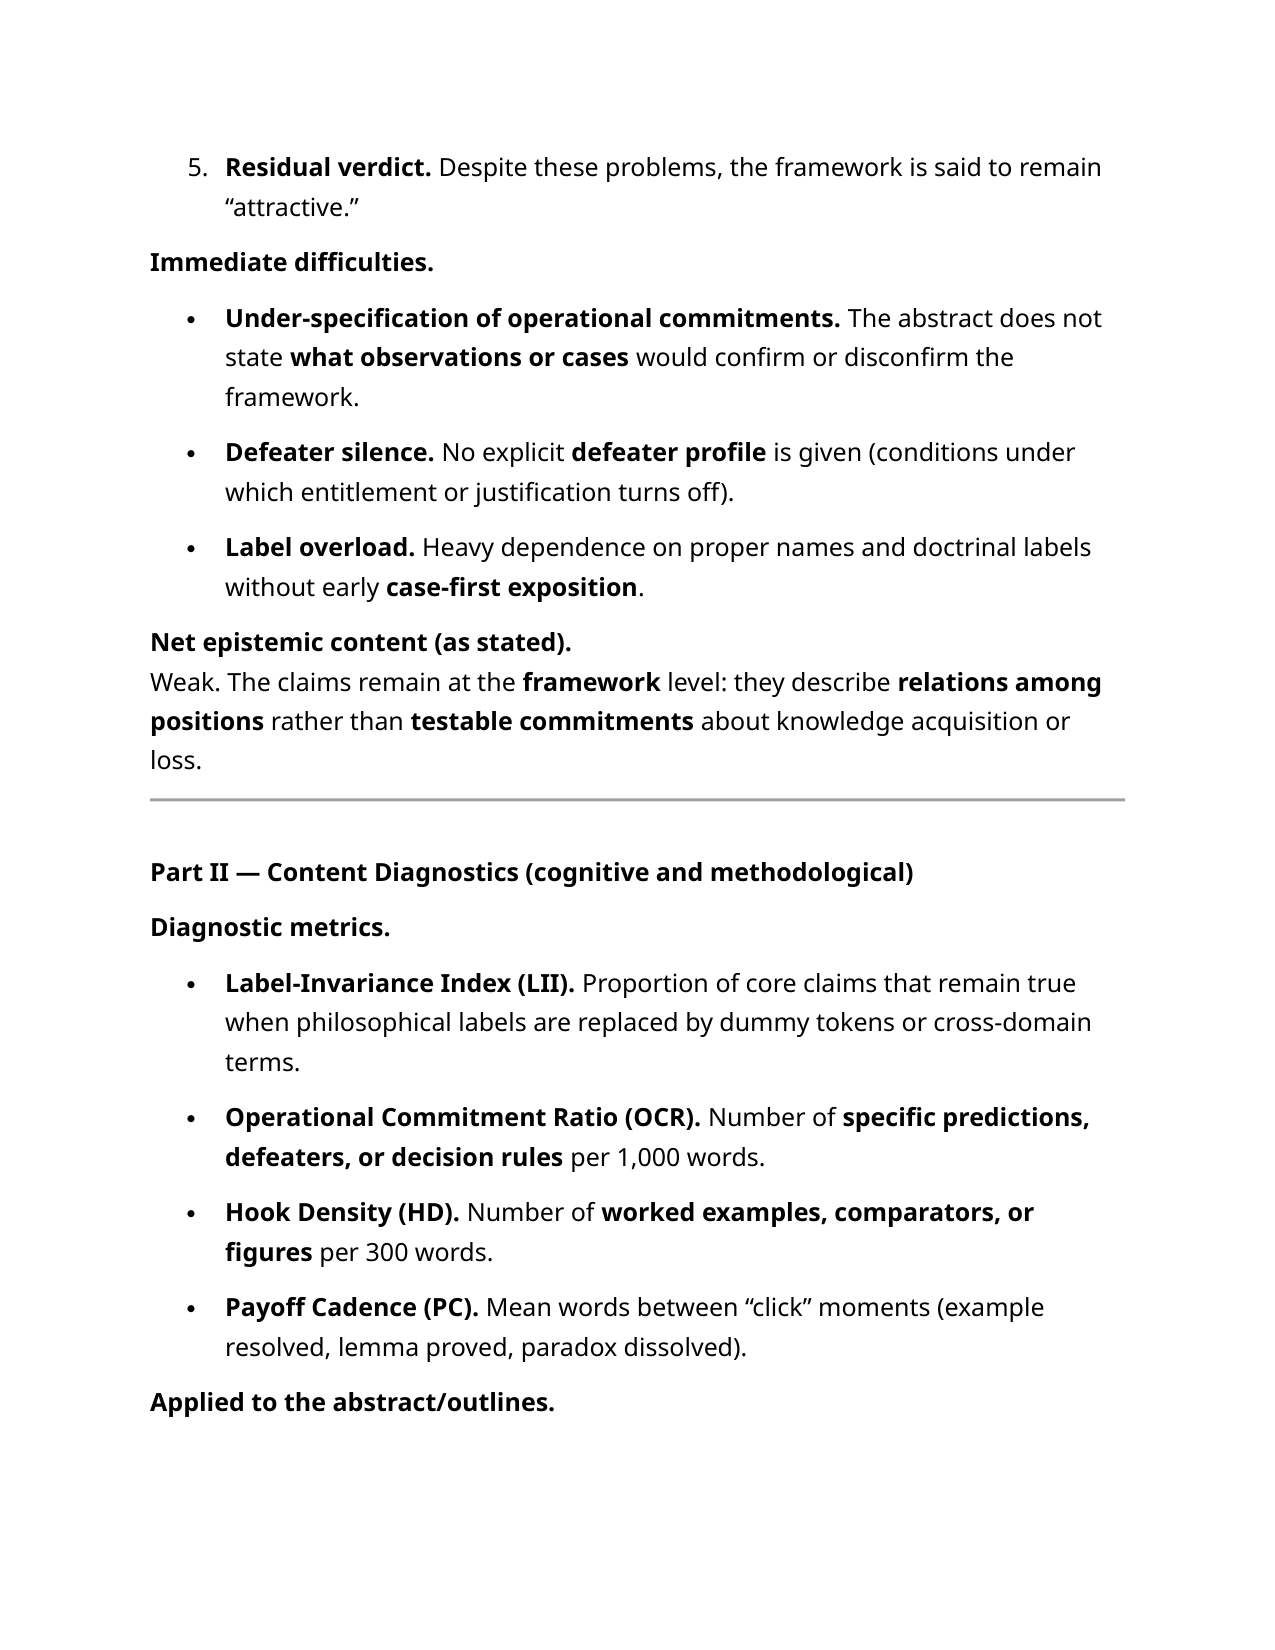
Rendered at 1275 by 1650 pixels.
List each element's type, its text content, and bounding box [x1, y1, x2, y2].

text Net epistemic content (as stated). Weak. The claims remain at the framework level: they describe relations among positions rather than testable commitments about knowledge acquisition or loss. [150, 625, 1125, 777]
text Part II — Content Diagnostics (cognitive and methodological) [150, 854, 1125, 888]
list Hook Density (HD). Number of worked examples, comparators, or figures per 300 words. [187, 1195, 1125, 1268]
text Diagnostic metrics. [150, 910, 1125, 944]
text Immediate difficulties. [150, 245, 1125, 279]
list Label overload. Heavy dependence on proper names and doctrinal labels without early case-first exposition. [187, 530, 1125, 603]
list Operational Commitment Ratio (OCR). Number of specific predictions, defeaters, or decision rules per 1,000 words. [187, 1100, 1125, 1173]
list Under-specification of operational commitments. The abstract does not state what observations or cases would confirm or disconfirm the framework. [187, 301, 1125, 413]
list Payoff Cadence (PC). Mean words between “click” moments (example resolved, lemma proved, paradox dissolved). [187, 1290, 1125, 1363]
text Applied to the abstract/outlines. [150, 1385, 1125, 1419]
list Residual verdict. Despite these problems, the framework is said to remain “attractive.” [187, 150, 1125, 223]
list Defeater silence. No explicit defeater profile is given (conditions under which entitlement or justification turns off). [187, 435, 1125, 508]
list Label-Invariance Index (LII). Proportion of core claims that remain true when philosophical labels are replaced by dummy tokens or cross-domain terms. [187, 966, 1125, 1078]
